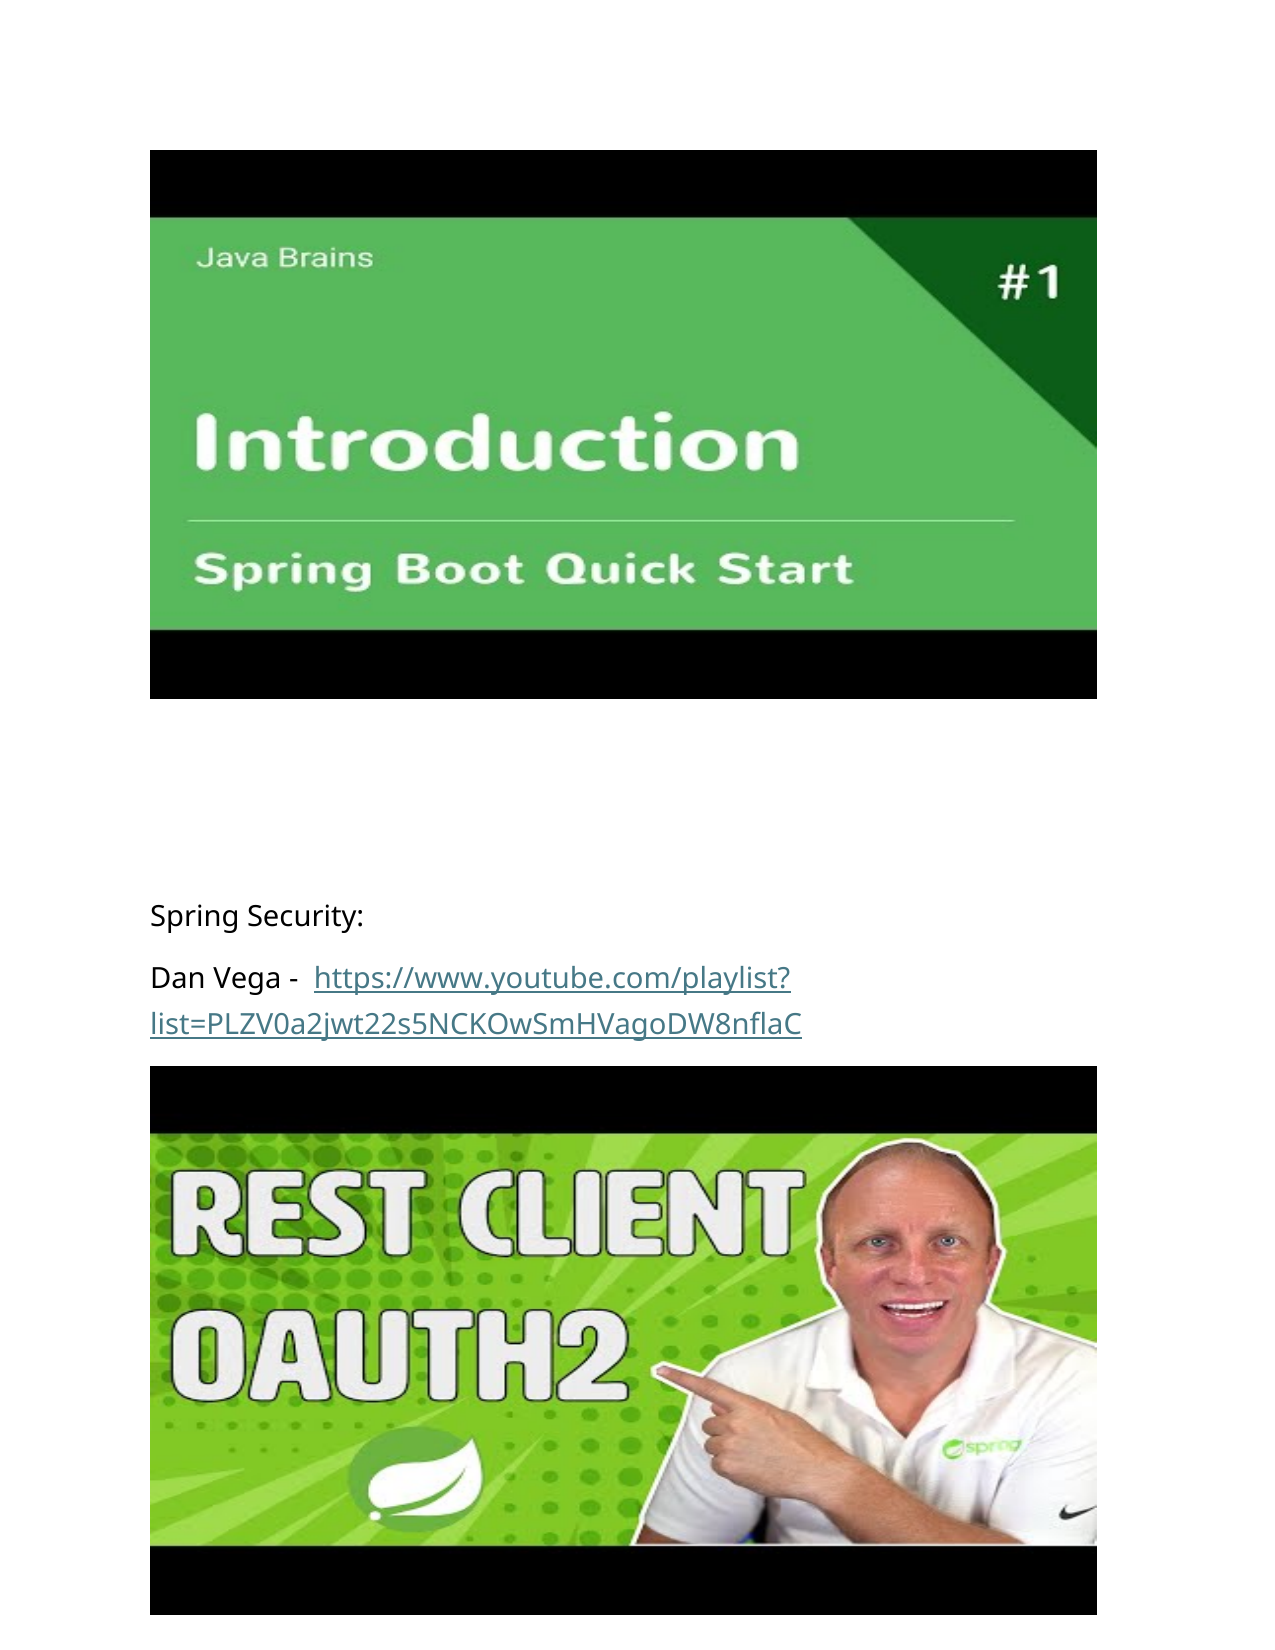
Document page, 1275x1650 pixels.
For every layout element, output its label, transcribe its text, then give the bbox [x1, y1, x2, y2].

text Dan Vega - https://www.youtube.com/playlist?list=PLZV0a2jwt22s5NCKOwSmHVagoDW8nflaC [150, 957, 1125, 1043]
text Spring Security: [150, 895, 1125, 934]
